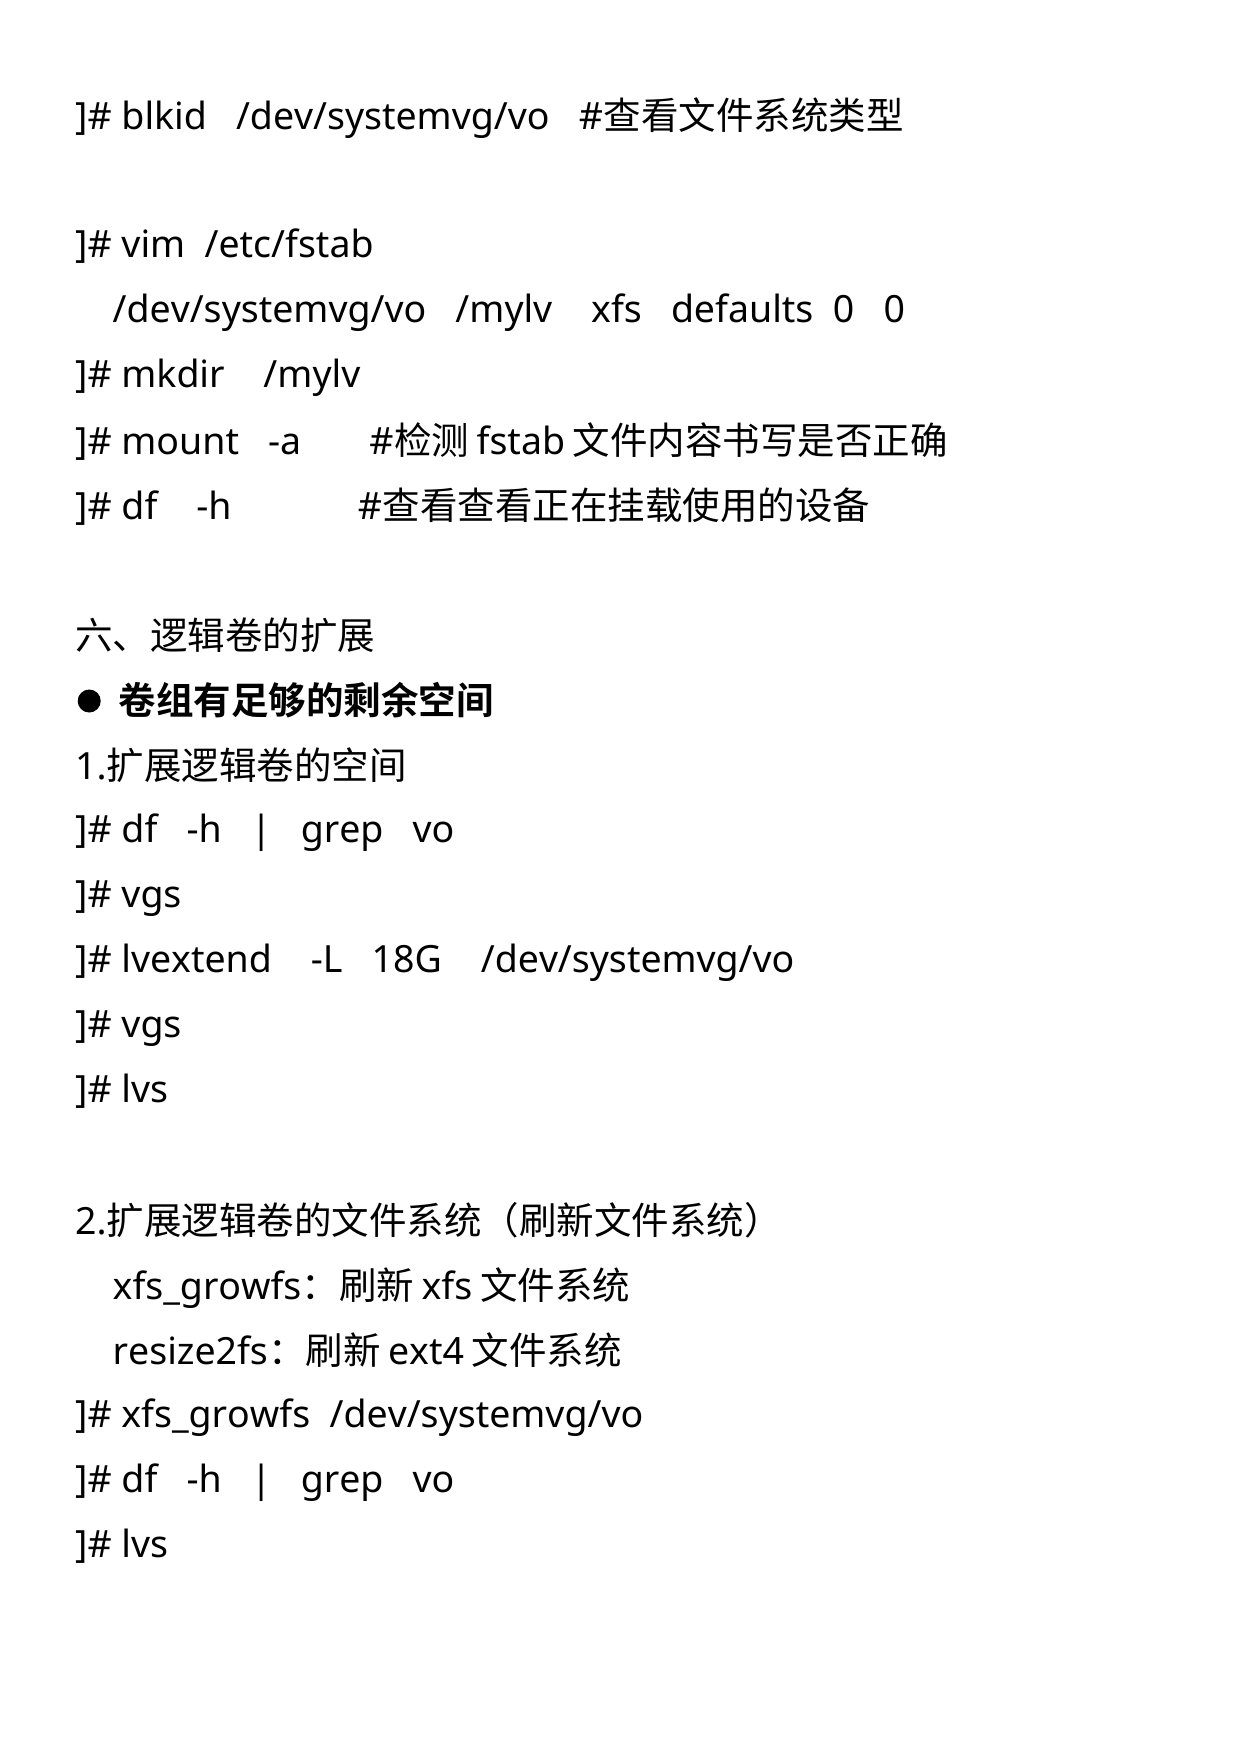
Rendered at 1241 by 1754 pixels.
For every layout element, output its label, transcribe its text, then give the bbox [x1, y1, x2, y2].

text ]# df -h | grep vo [75, 796, 1165, 861]
text 六、逻辑卷的扩展 [75, 601, 1165, 666]
text ]# lvextend -L 18G /dev/systemvg/vo [75, 926, 1165, 991]
text 2.扩展逻辑卷的文件系统（刷新文件系统） [75, 1186, 1165, 1251]
text ]# df -h #查看查看正在挂载使用的设备 [75, 471, 1165, 536]
text resize2fs：刷新ext4文件系统 [75, 1316, 1165, 1381]
text ]# lvs [75, 1056, 1165, 1121]
text ]# df -h | grep vo [75, 1446, 1165, 1511]
text ]# mkdir /mylv [75, 341, 1165, 406]
text ]# vim /etc/fstab [75, 211, 1165, 276]
text /dev/systemvg/vo /mylv xfs defaults 0 0 [75, 276, 1165, 341]
text ]# xfs_growfs /dev/systemvg/vo [75, 1381, 1165, 1446]
text 1.扩展逻辑卷的空间 [75, 731, 1165, 796]
text ]# mount -a #检测fstab文件内容书写是否正确 [75, 406, 1165, 471]
text xfs_growfs：刷新xfs文件系统 [75, 1251, 1165, 1316]
list 卷组有足够的剩余空间 [75, 666, 1165, 731]
text ]# vgs [75, 861, 1165, 926]
text ]# vgs [75, 991, 1165, 1056]
text ]# lvs [75, 1511, 1165, 1576]
text ]# blkid /dev/systemvg/vo #查看文件系统类型 [75, 81, 1165, 146]
